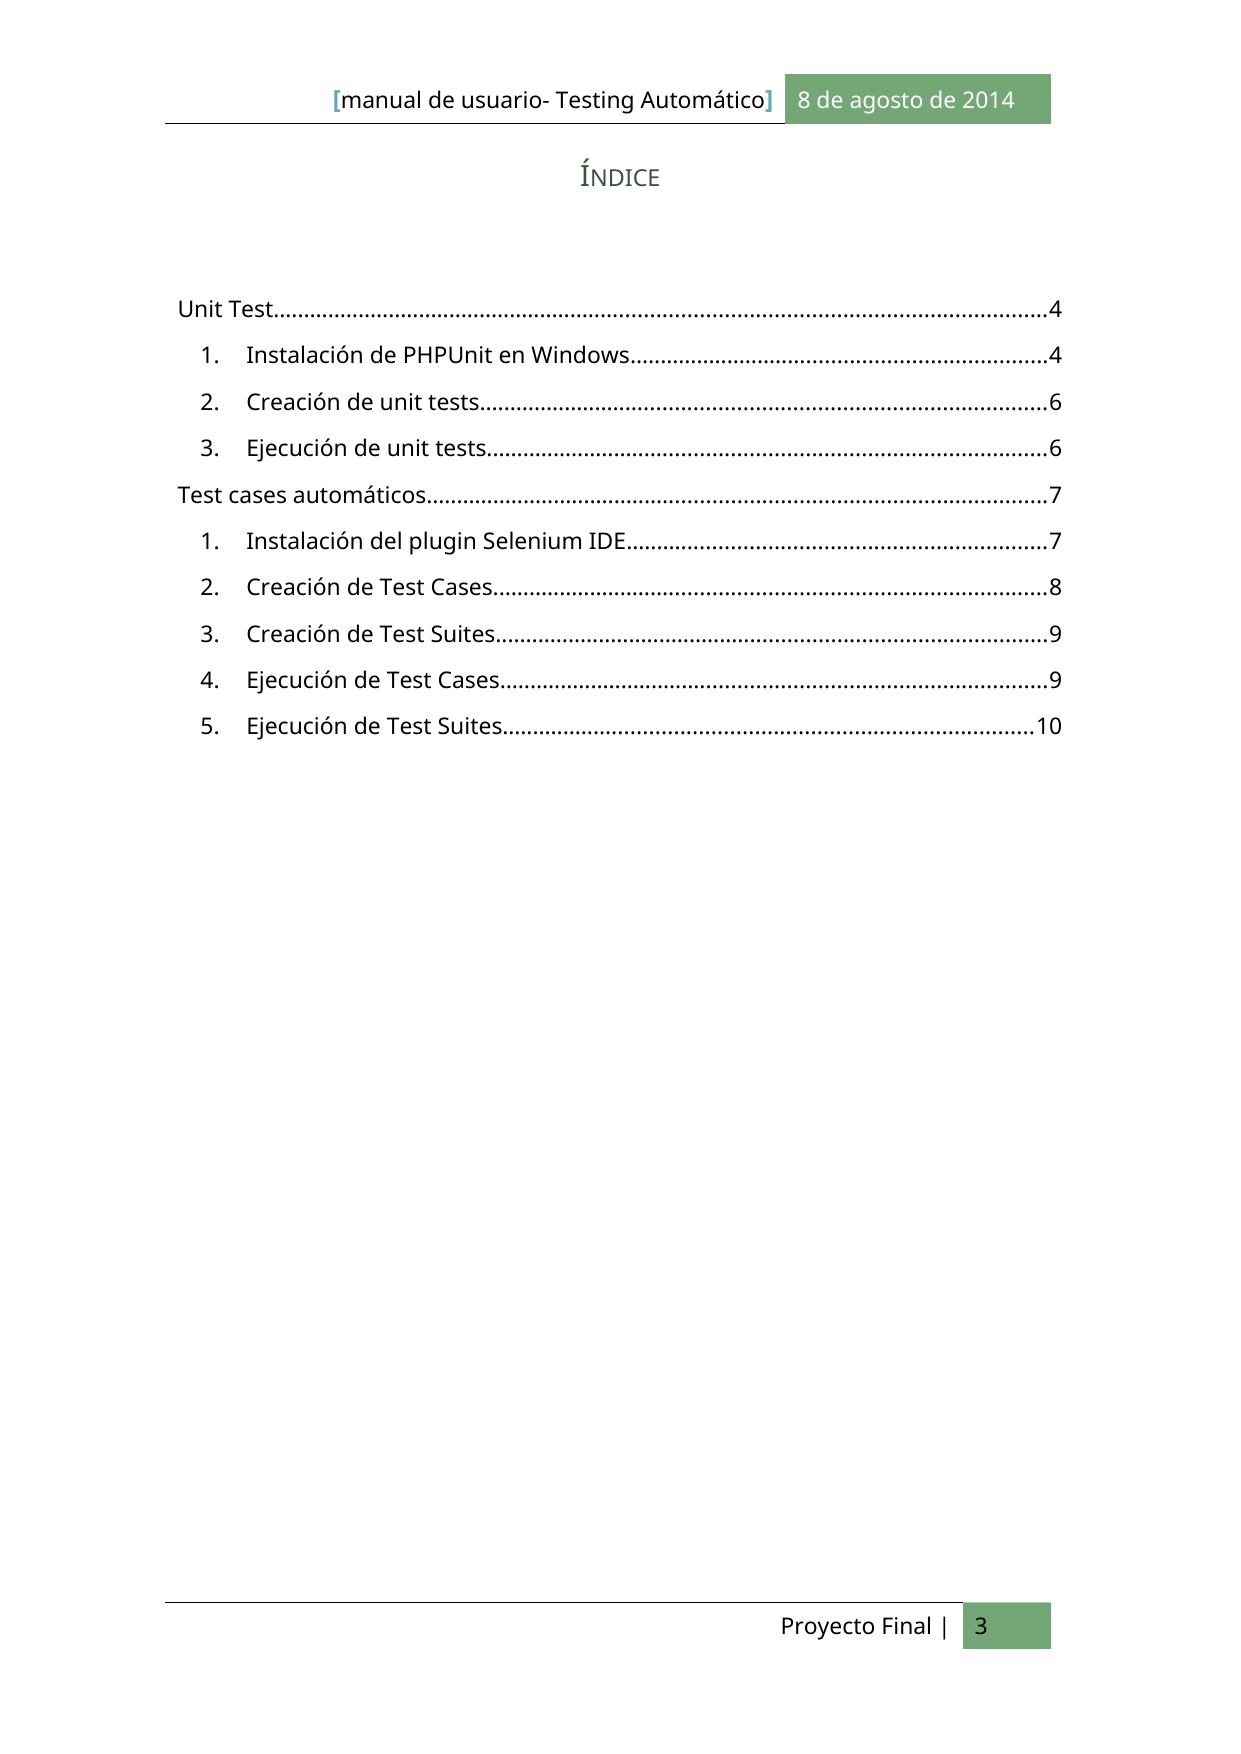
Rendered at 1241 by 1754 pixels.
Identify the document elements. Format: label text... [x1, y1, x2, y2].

text Índice [177, 155, 1063, 195]
